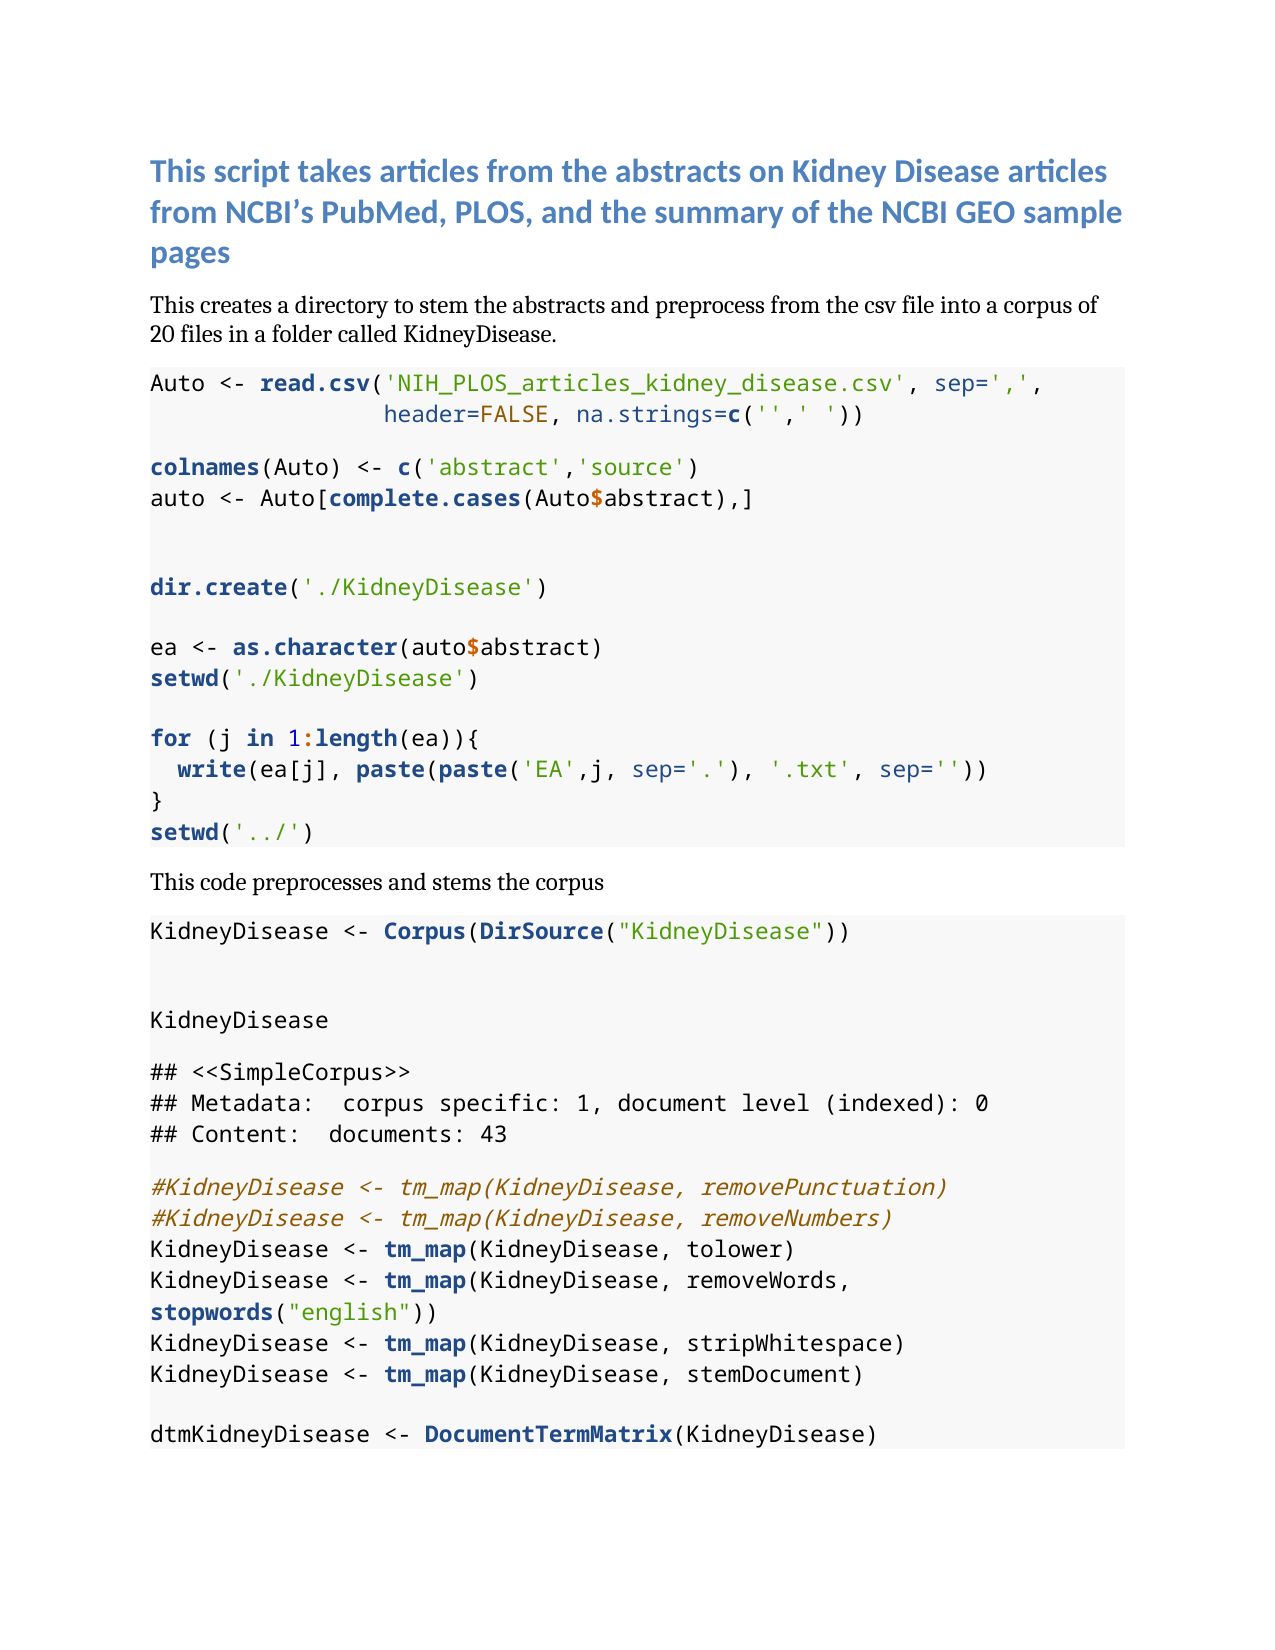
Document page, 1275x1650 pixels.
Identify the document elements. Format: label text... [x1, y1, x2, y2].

text KidneyDisease <- Corpus(DirSource("KidneyDisease")) KidneyDisease [150, 915, 1125, 1035]
text This code preprocesses and stems the corpus [150, 868, 1125, 896]
text This creates a directory to stem the abstracts and preprocess from the csv file into a corpus of 20 files in a folder called KidneyDisease. [150, 291, 1125, 348]
text colnames(Auto) <- c('abstract','source') auto <- Auto[complete.cases(Auto$abstract),] dir.create('./KidneyDisease') ea <- as.character(auto$abstract) setwd('./KidneyDisease') for (j in 1:length(ea)){ write(ea[j], paste(paste('EA',j, sep='.'), '.txt', sep='')) } setwd('../') [150, 451, 1125, 847]
text ## <<SimpleCorpus>> ## Metadata: corpus specific: 1, document level (indexed): 0 ## Content: documents: 43 [150, 1056, 1125, 1150]
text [150, 1171, 1125, 1449]
subtitle This script takes articles from the abstracts on Kidney Disease articles from NCBI’s PubMed, PLOS, and the summary of the NCBI GEO sample pages [150, 150, 1125, 272]
text Auto <- read.csv('NIH_PLOS_articles_kidney_disease.csv', sep=',', header=FALSE, na.strings=c('',' ')) [150, 367, 1125, 430]
